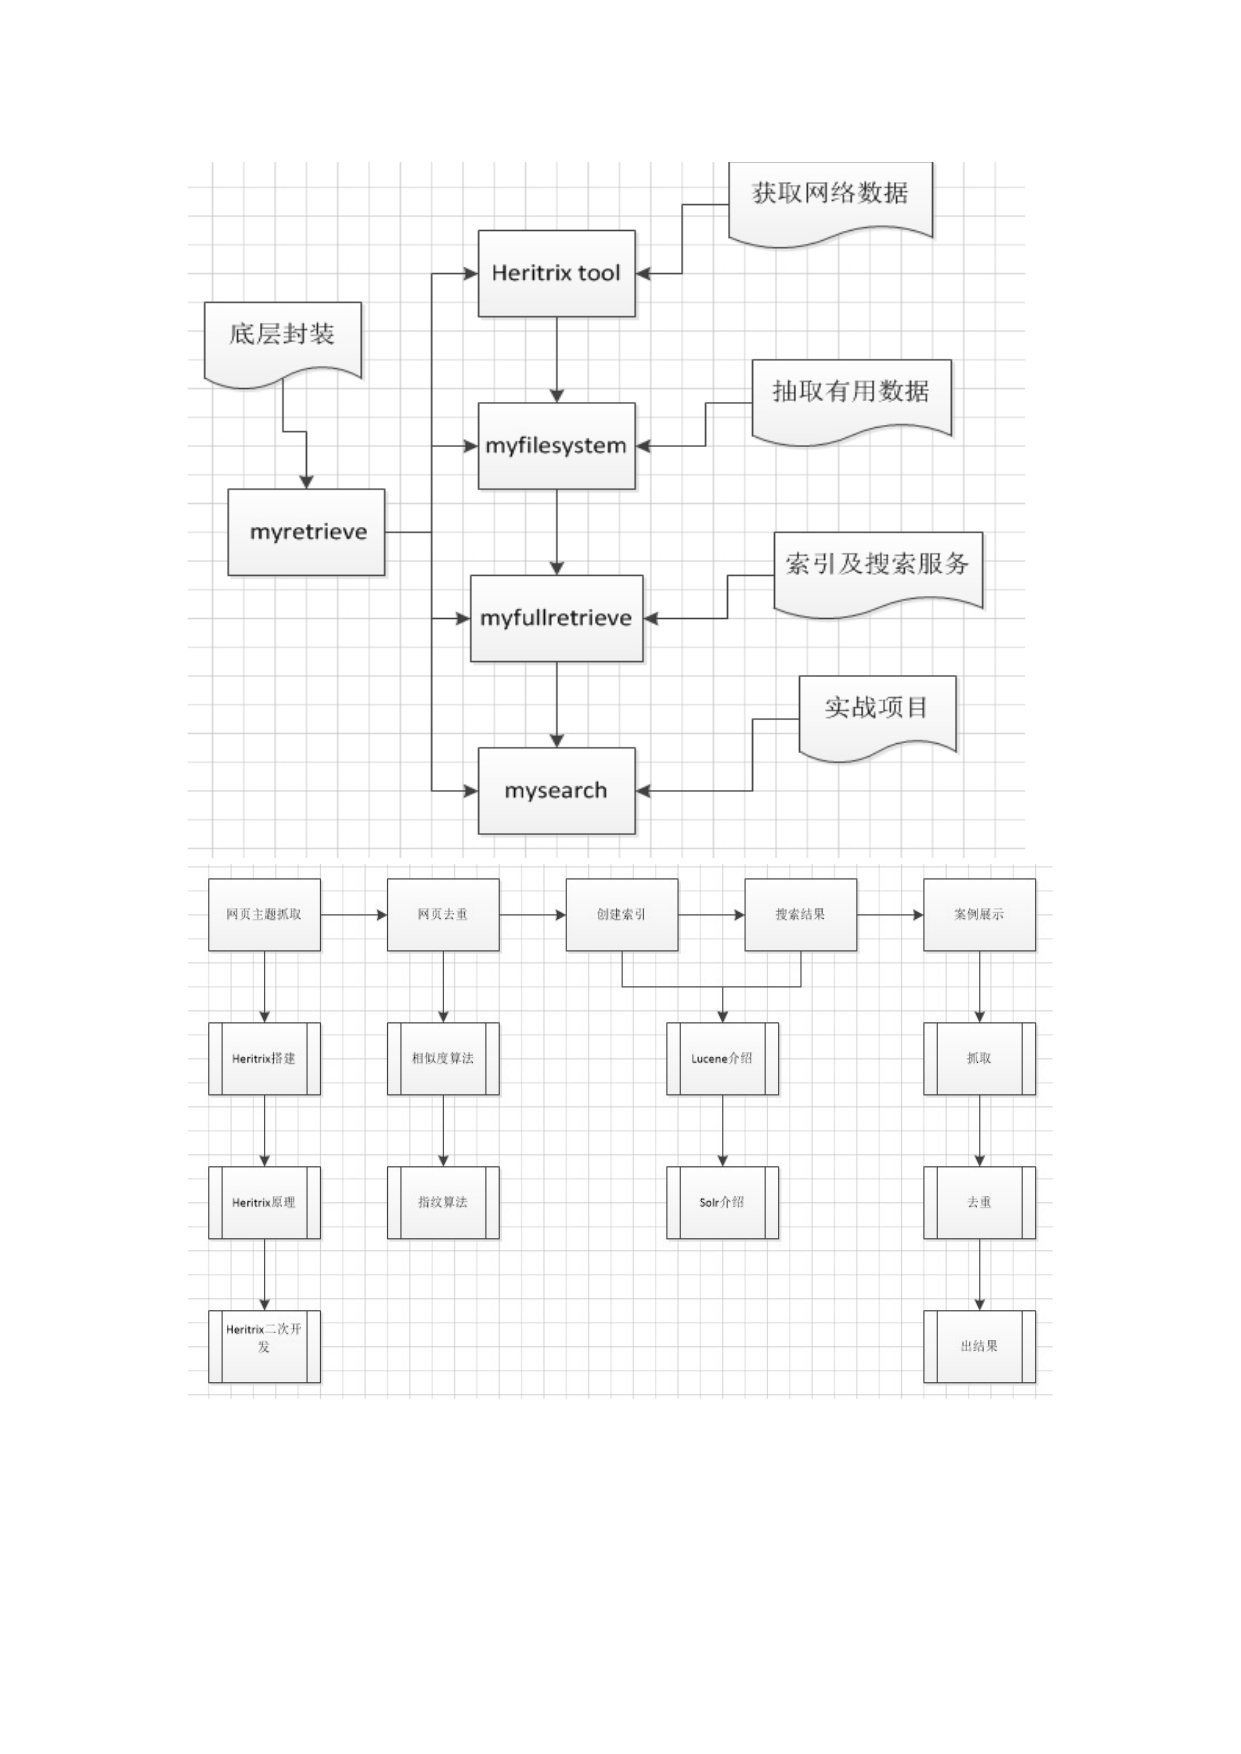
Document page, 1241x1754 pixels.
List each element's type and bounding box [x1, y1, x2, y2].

picture [187, 162, 1025, 858]
picture [187, 864, 1053, 1399]
